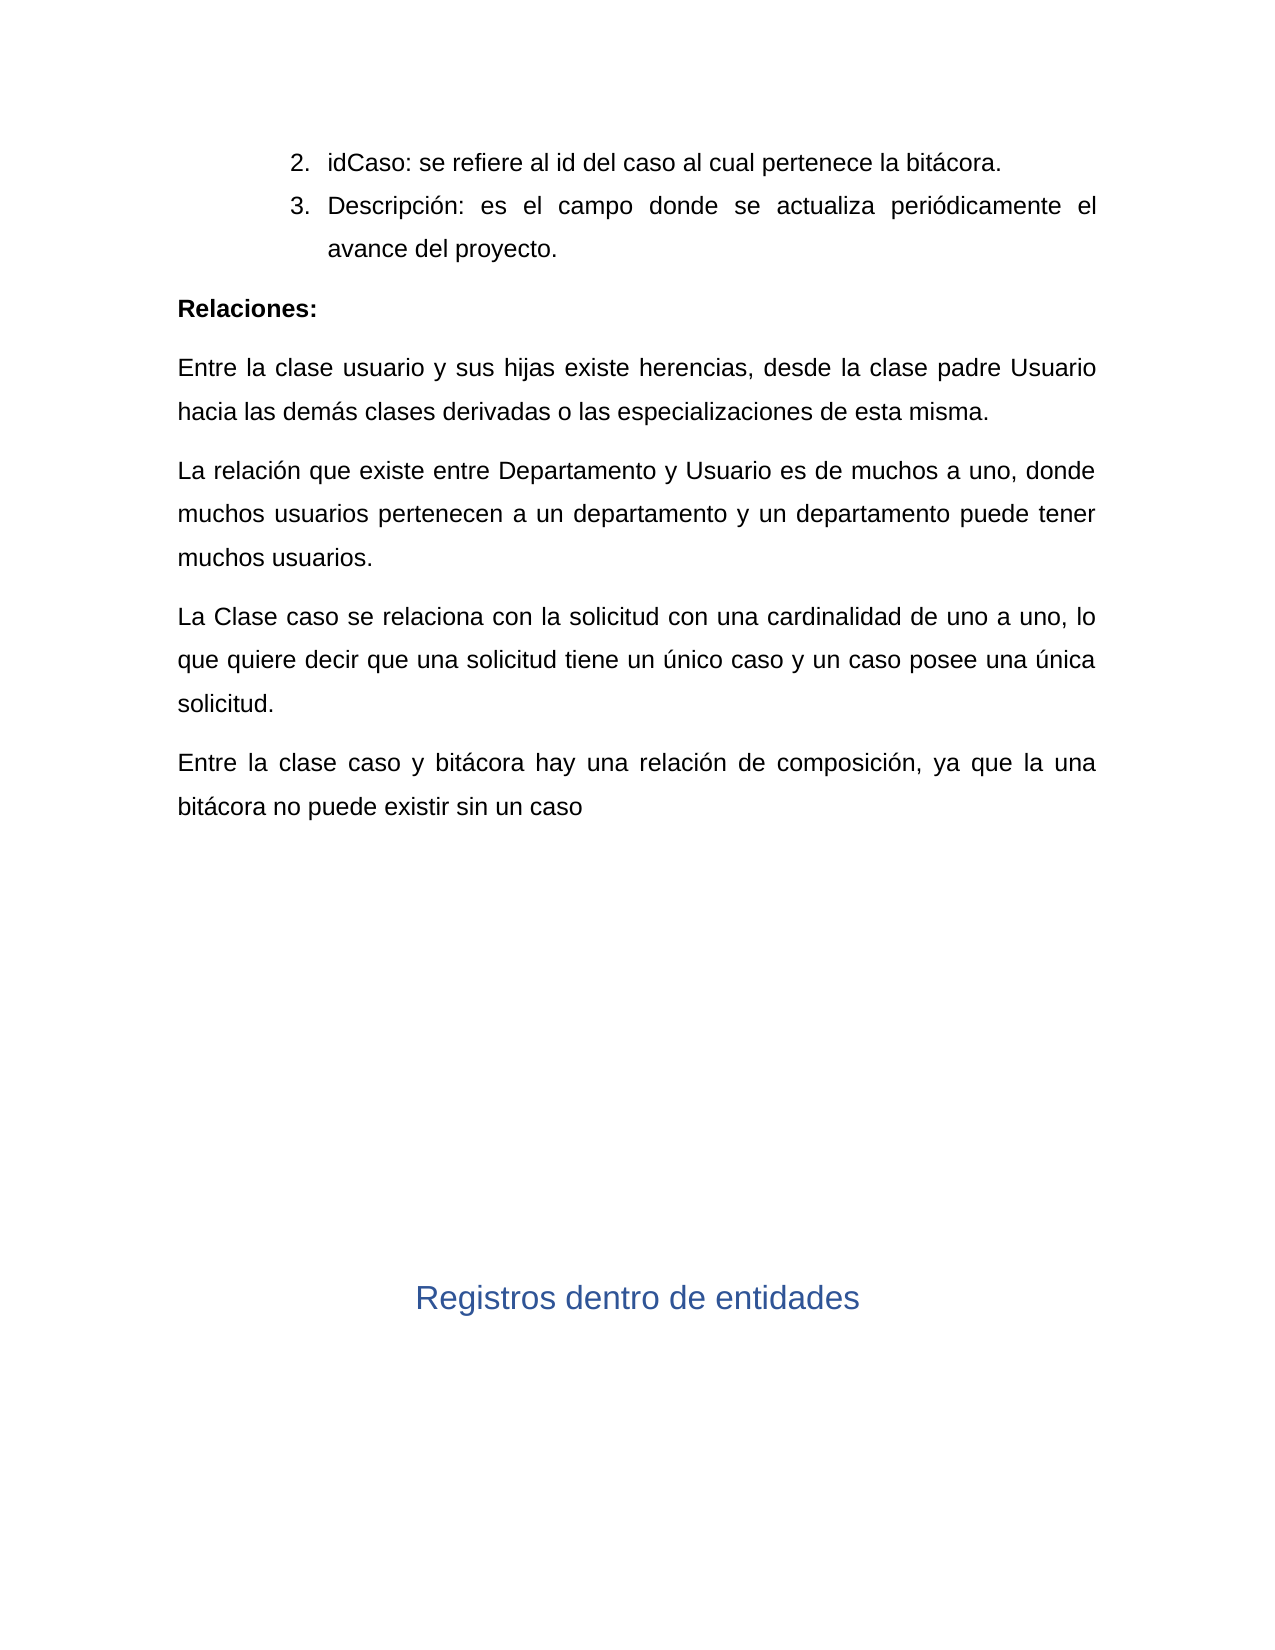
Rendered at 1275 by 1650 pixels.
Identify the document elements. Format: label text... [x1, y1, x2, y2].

list Descripción: es el campo donde se actualiza periódicamente el avance del proyecto. [290, 191, 1098, 263]
text Entre la clase usuario y sus hijas existe herencias, desde la clase padre Usuario hacia las demás clases derivadas o las especializaciones de esta misma. [177, 353, 1098, 425]
subtitle Registros dentro de entidades [177, 1278, 1098, 1317]
text Relaciones: [177, 294, 1098, 322]
text La relación que existe entre Departamento y Usuario es de muchos a uno, donde muchos usuarios pertenecen a un departamento y un departamento puede tener muchos usuarios. [177, 456, 1098, 571]
text La Clase caso se relaciona con la solicitud con una cardinalidad de uno a uno, lo que quiere decir que una solicitud tiene un único caso y un caso posee una única solicitud. [177, 602, 1098, 717]
text Entre la clase caso y bitácora hay una relación de composición, ya que la una bitácora no puede existir sin un caso [177, 748, 1098, 820]
list idCaso: se refiere al id del caso al cual pertenece la bitácora. [290, 148, 1098, 176]
